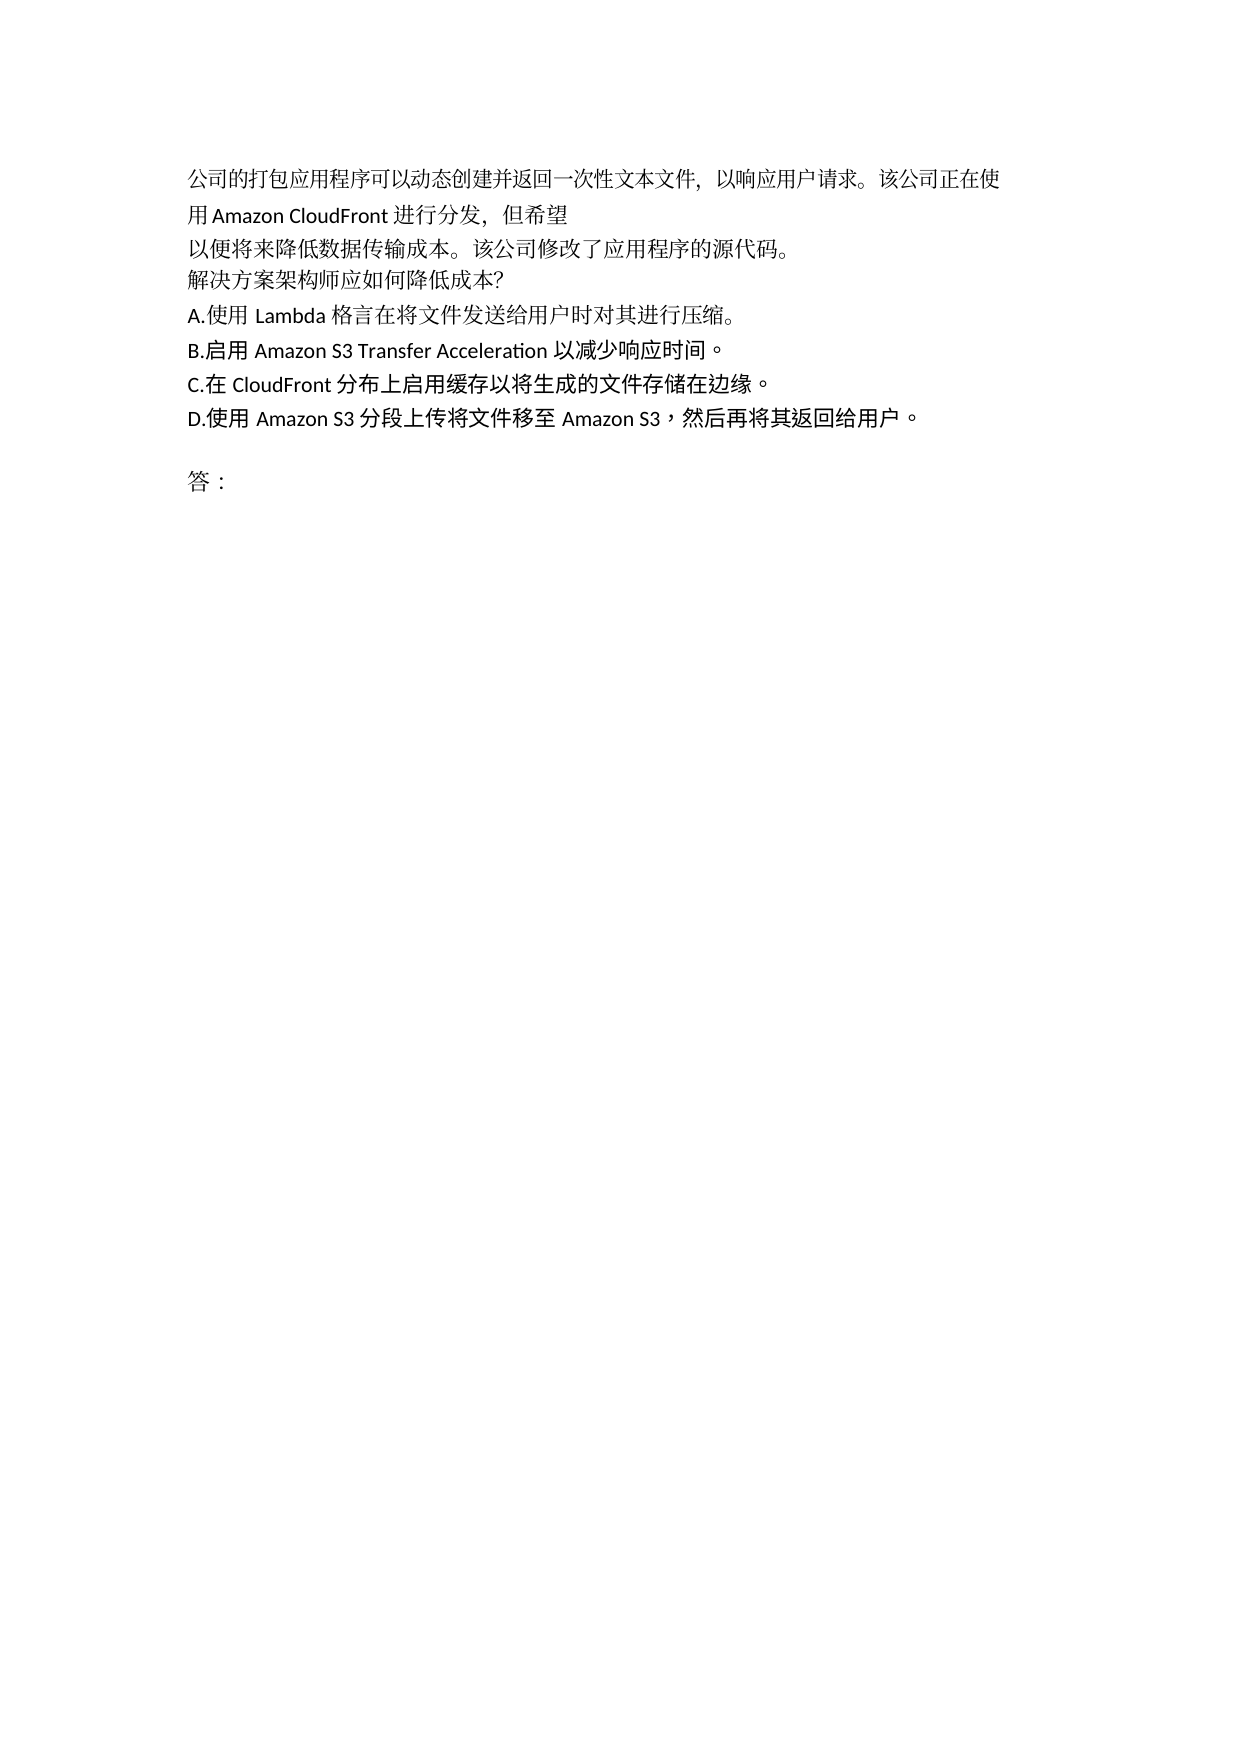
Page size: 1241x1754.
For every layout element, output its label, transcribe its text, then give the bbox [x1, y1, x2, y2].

text 解决方案架构师应如何降低成本？ [187, 263, 1034, 294]
text A.使用 Lambda 格言在将文件发送给用户时对其进行压缩。 [187, 299, 1034, 330]
text B.启用 Amazon S3 Transfer Acceleration 以减少响应时间。 [187, 335, 1034, 364]
text 公司的打包应用程序可以动态创建并返回一次性文本文件，以响应用户请求。该公司正在使 用 Amazon CloudFront 进行分发，但希望 [187, 162, 1034, 230]
text D.使用 Amazon S3 分段上传将文件移至 Amazon S3，然后再将其返回给用户。 [187, 403, 1034, 433]
text C.在 CloudFront 分布上启用缓存以将生成的文件存储在边缘。 [187, 369, 1034, 399]
text 答 ： [188, 464, 1034, 497]
text 以便将来降低数据传输成本。该公司修改了应用程序的源代码。 [187, 235, 1034, 263]
